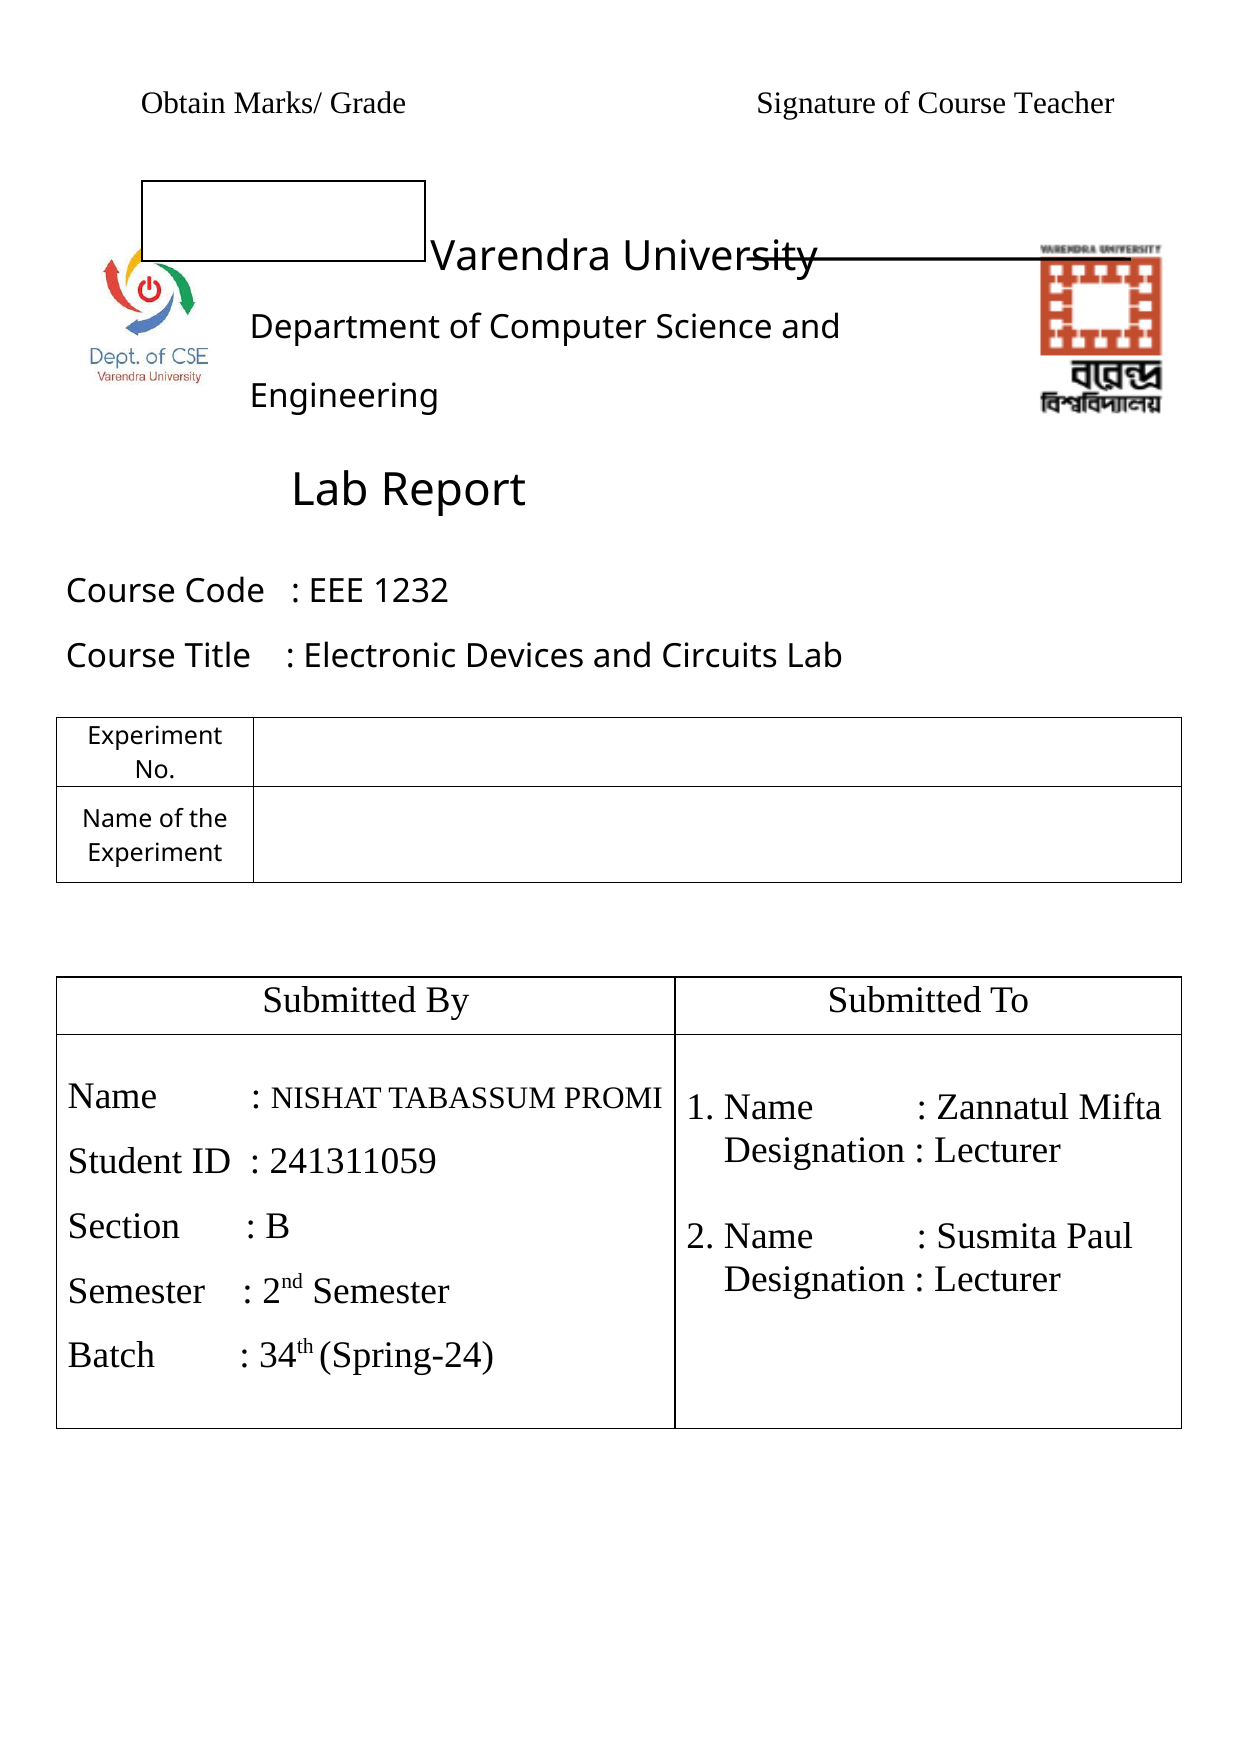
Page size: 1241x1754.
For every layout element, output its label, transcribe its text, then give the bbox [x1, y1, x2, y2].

table_cell [254, 787, 1181, 882]
picture [65, 225, 231, 397]
text Obtain Marks/ Grade Signature of Course Teacher [75, 84, 1172, 159]
table_cell Name of the Experiment [57, 787, 253, 882]
table_header Submitted To [676, 978, 1181, 1034]
text Course Title : Electronic Devices and Circuits Lab [66, 632, 1172, 677]
text Course Code : EEE 1232 [66, 566, 1172, 612]
text Varendra University [231, 225, 1172, 423]
picture [1019, 230, 1170, 422]
text Department of Computer Science and Engineering [66, 303, 1017, 417]
text Lab Report [66, 456, 1172, 519]
table_cell Name : NISHAT TABASSUM PROMI Student ID : 241311059 Section : B Semester : 2nd Semester Batch : 34th (Spring-24) [57, 1035, 674, 1428]
table_cell 1. Name : Zannatul Mifta Designation : Lecturer 2. Name : Susmita Paul Designation : Lecturer [676, 1035, 1181, 1428]
table_header Submitted By [57, 978, 674, 1034]
table_header [254, 718, 1181, 786]
table_header Experiment No. [57, 718, 253, 786]
